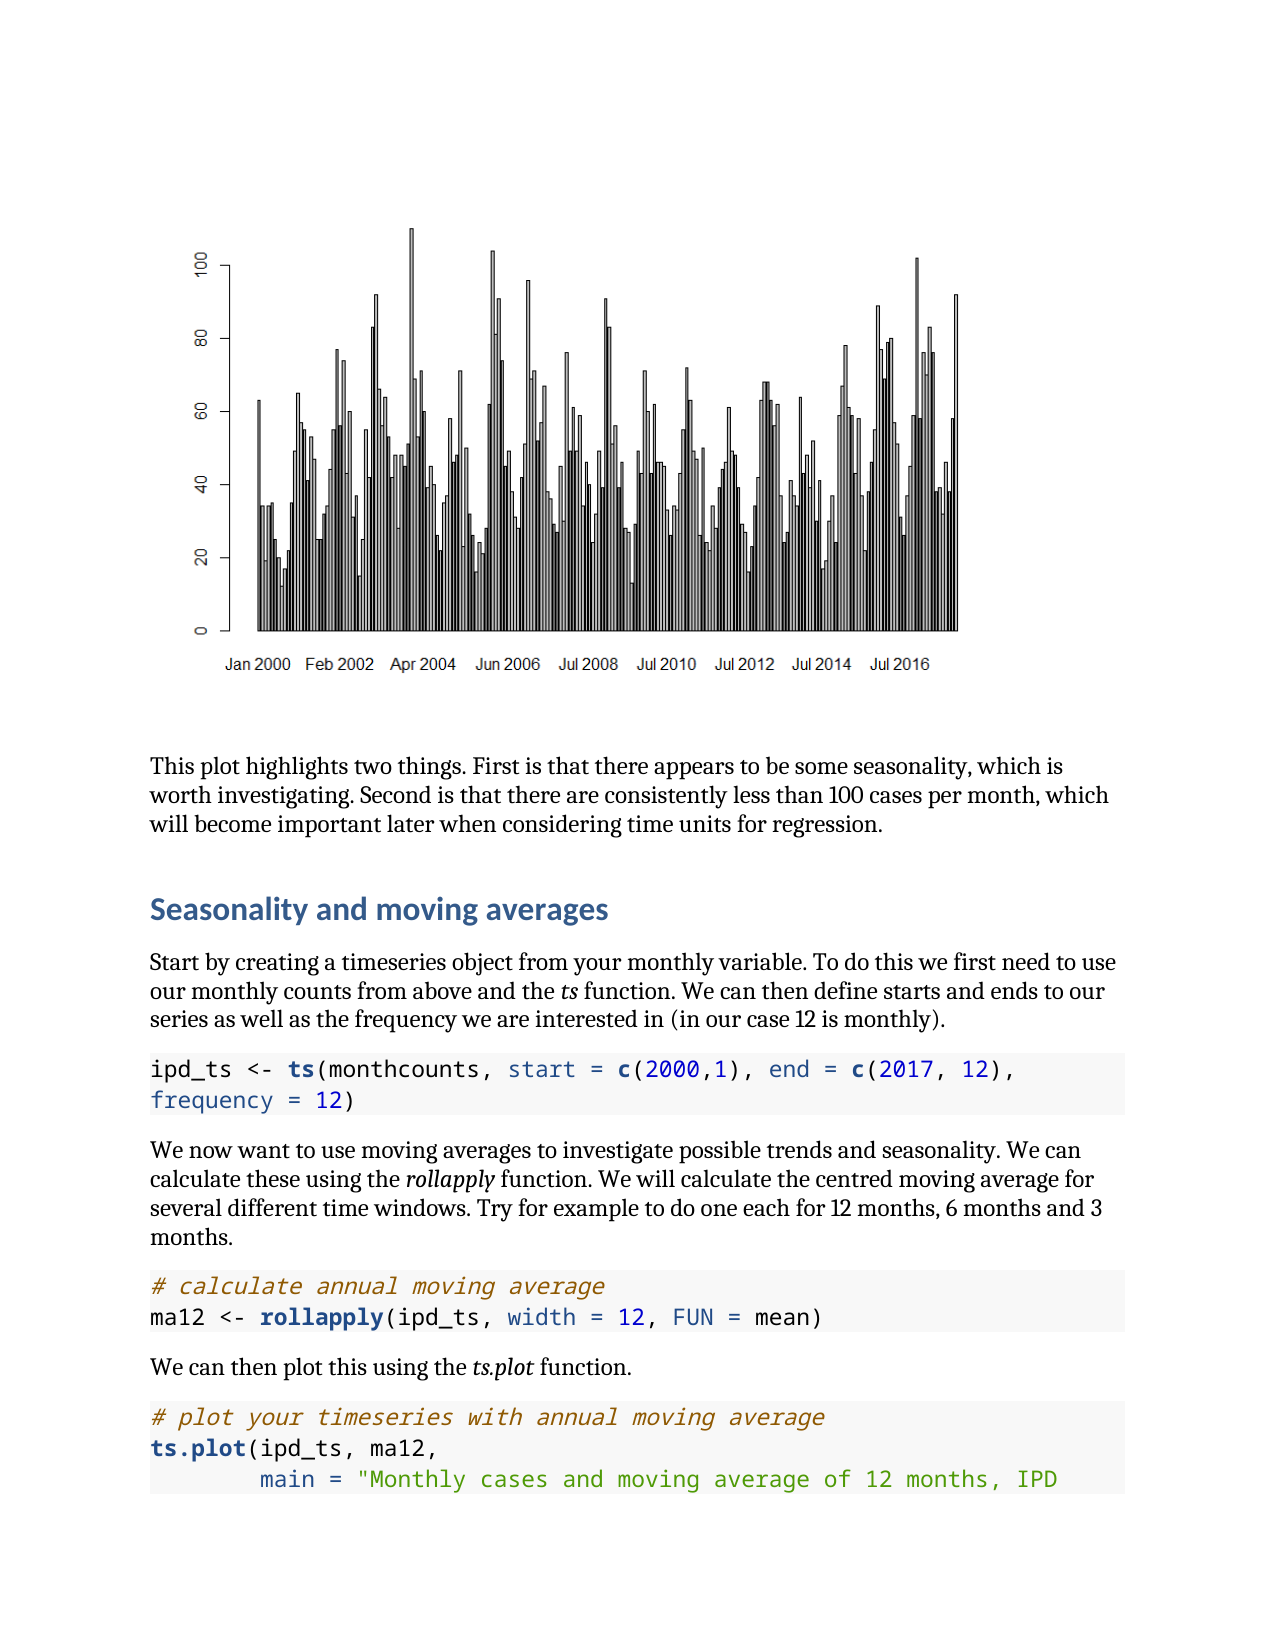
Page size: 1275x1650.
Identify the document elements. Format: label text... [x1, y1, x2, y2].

subtitle Seasonality and moving averages [150, 888, 1125, 929]
text # calculate annual moving average ma12 <- rollapply(ipd_ts, width = 12, FUN = mean) [604, 1270, 1125, 1332]
text ipd_ts <- ts(monthcounts, start = c(2000,1), end = c(2017, 12), frequency = 12) [356, 1053, 1125, 1115]
picture [150, 150, 1025, 734]
text This plot highlights two things. First is that there appears to be some seasonality, which is worth investigating. Second is that there are consistently less than 100 cases per month, which will become important later when considering time units for regression. [150, 752, 1125, 838]
text Start by creating a timeseries object from your monthly variable. To do this we first need to use our monthly counts from above and the ts function. We can then define starts and ends to our series as well as the frequency we are interested in (in our case 12 is monthly). [150, 948, 1125, 1034]
text We now want to use moving averages to investigate possible trends and seasonality. We can calculate these using the rollapply function. We will calculate the centred moving average for several different time windows. Try for example to do one each for 12 months, 6 months and 3 months. [150, 1136, 1125, 1251]
text We can then plot this using the ts.plot function. [150, 1353, 1125, 1382]
